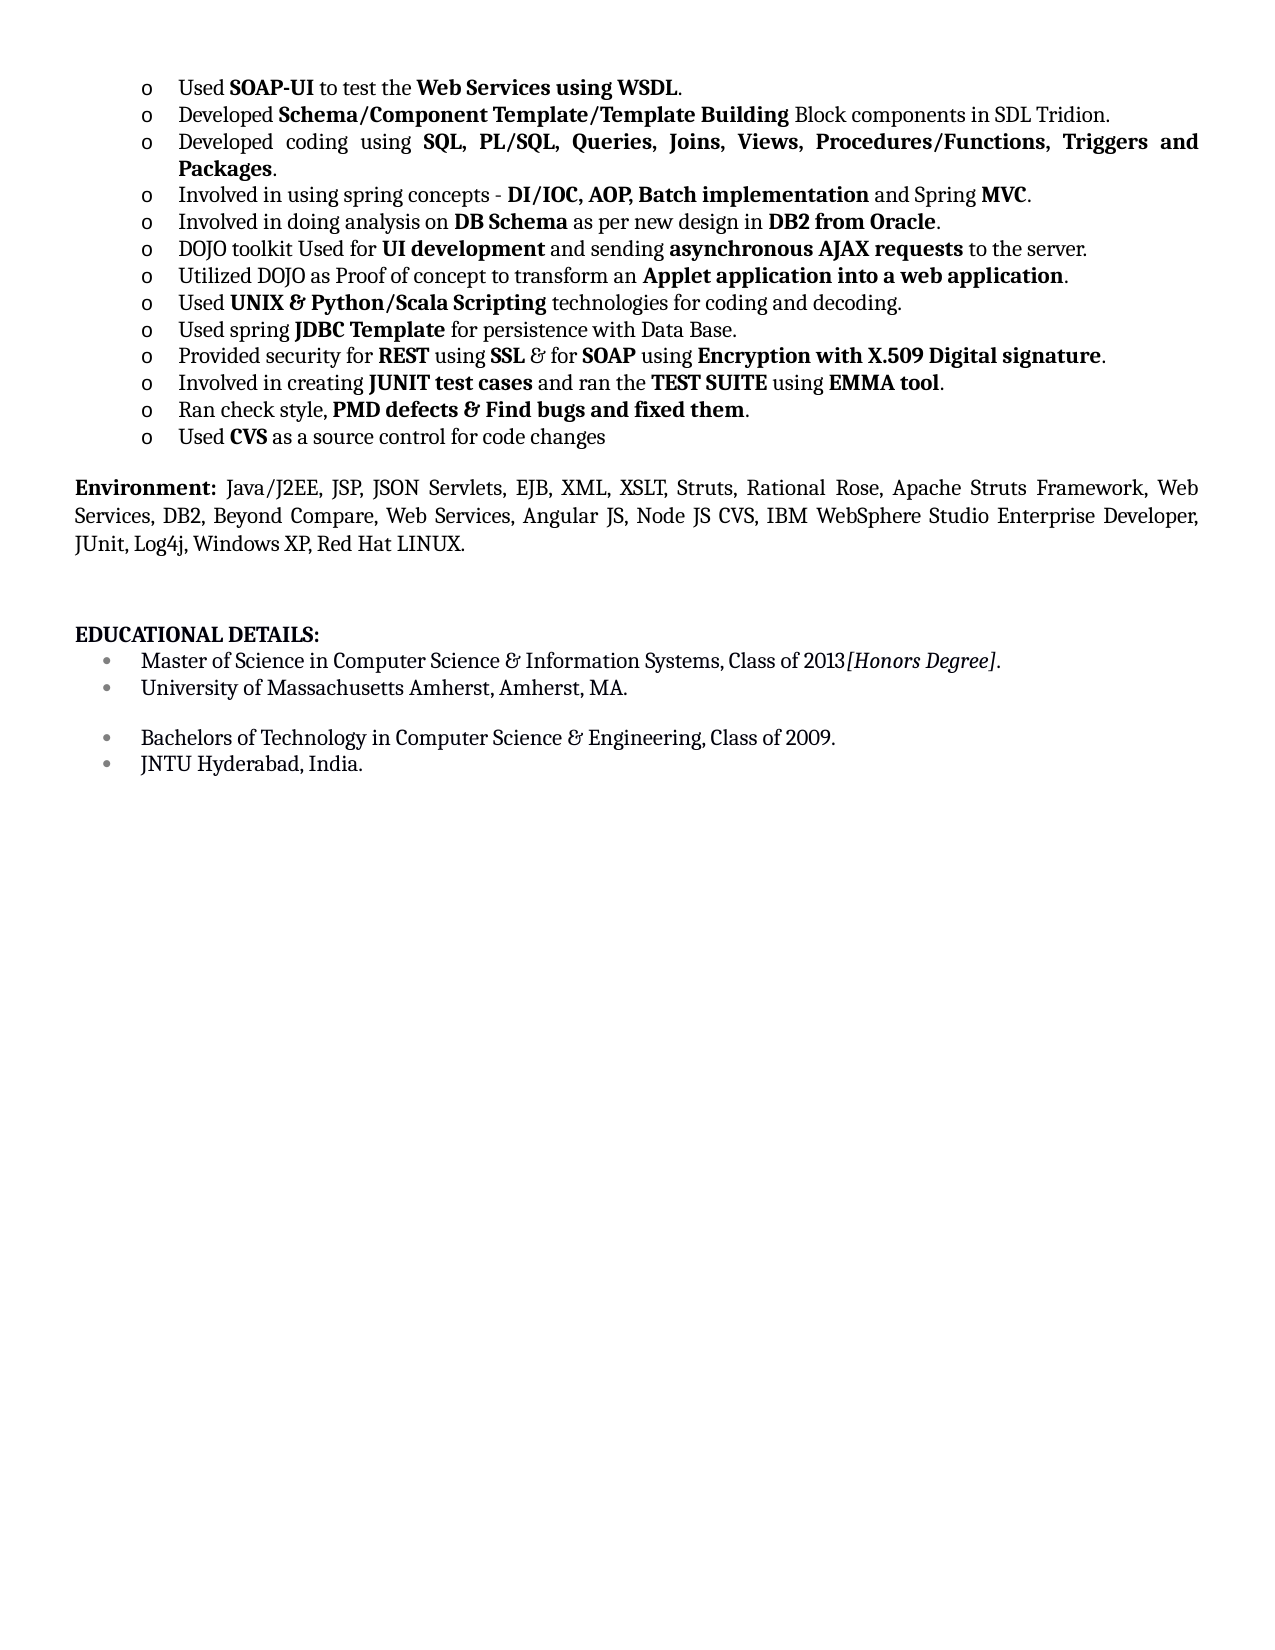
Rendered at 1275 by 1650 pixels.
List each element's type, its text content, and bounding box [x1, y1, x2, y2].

list Involved in creating JUNIT test cases and ran the TEST SUITE using EMMA tool. [141, 370, 1200, 397]
list Used CVS as a source control for code changes [141, 424, 1200, 451]
list DOJO toolkit Used for UI development and sending asynchronous AJAX requests to the server. [141, 236, 1200, 263]
list Ran check style, PMD defects & Find bugs and fixed them. [141, 397, 1200, 424]
list Bachelors of Technology in Computer Science & Engineering, Class of 2009. [103, 725, 1200, 751]
list Involved in doing analysis on DB Schema as per new design in DB2 from Oracle. [141, 209, 1200, 236]
list Used SOAP-UI to test the Web Services using WSDL. [141, 75, 1200, 102]
list Used UNIX & Python/Scala Scripting technologies for coding and decoding. [141, 289, 1200, 316]
text EDUCATIONAL DETAILS: [75, 622, 1200, 648]
text Environment: Java/J2EE, JSP, JSON Servlets, EJB, XML, XSLT, Struts, Rational Rose, Apache Struts Framework, Web Services, DB2, Beyond Compare, Web Services, Angular JS, Node JS CVS, IBM WebSphere Studio Enterprise Developer, JUnit, Log4j, Windows XP, Red Hat LINUX. [75, 475, 1200, 557]
list Provided security for REST using SSL & for SOAP using Encryption with X.509 Digital signature. [141, 343, 1200, 370]
list Master of Science in Computer Science & Information Systems, Class of 2013[Honors Degree]. [103, 648, 1200, 674]
list JNTU Hyderabad, India. [103, 751, 1200, 777]
list Developed coding using SQL, PL/SQL, Queries, Joins, Views, Procedures/Functions, Triggers and Packages. [141, 129, 1200, 182]
list Involved in using spring concepts - DI/IOC, AOP, Batch implementation and Spring MVC. [141, 182, 1200, 209]
list Utilized DOJO as Proof of concept to transform an Applet application into a web application. [141, 263, 1200, 289]
list Used spring JDBC Template for persistence with Data Base. [141, 316, 1200, 343]
list University of Massachusetts Amherst, Amherst, MA. [103, 674, 1200, 701]
list Developed Schema/Component Template/Template Building Block components in SDL Tridion. [141, 102, 1200, 129]
